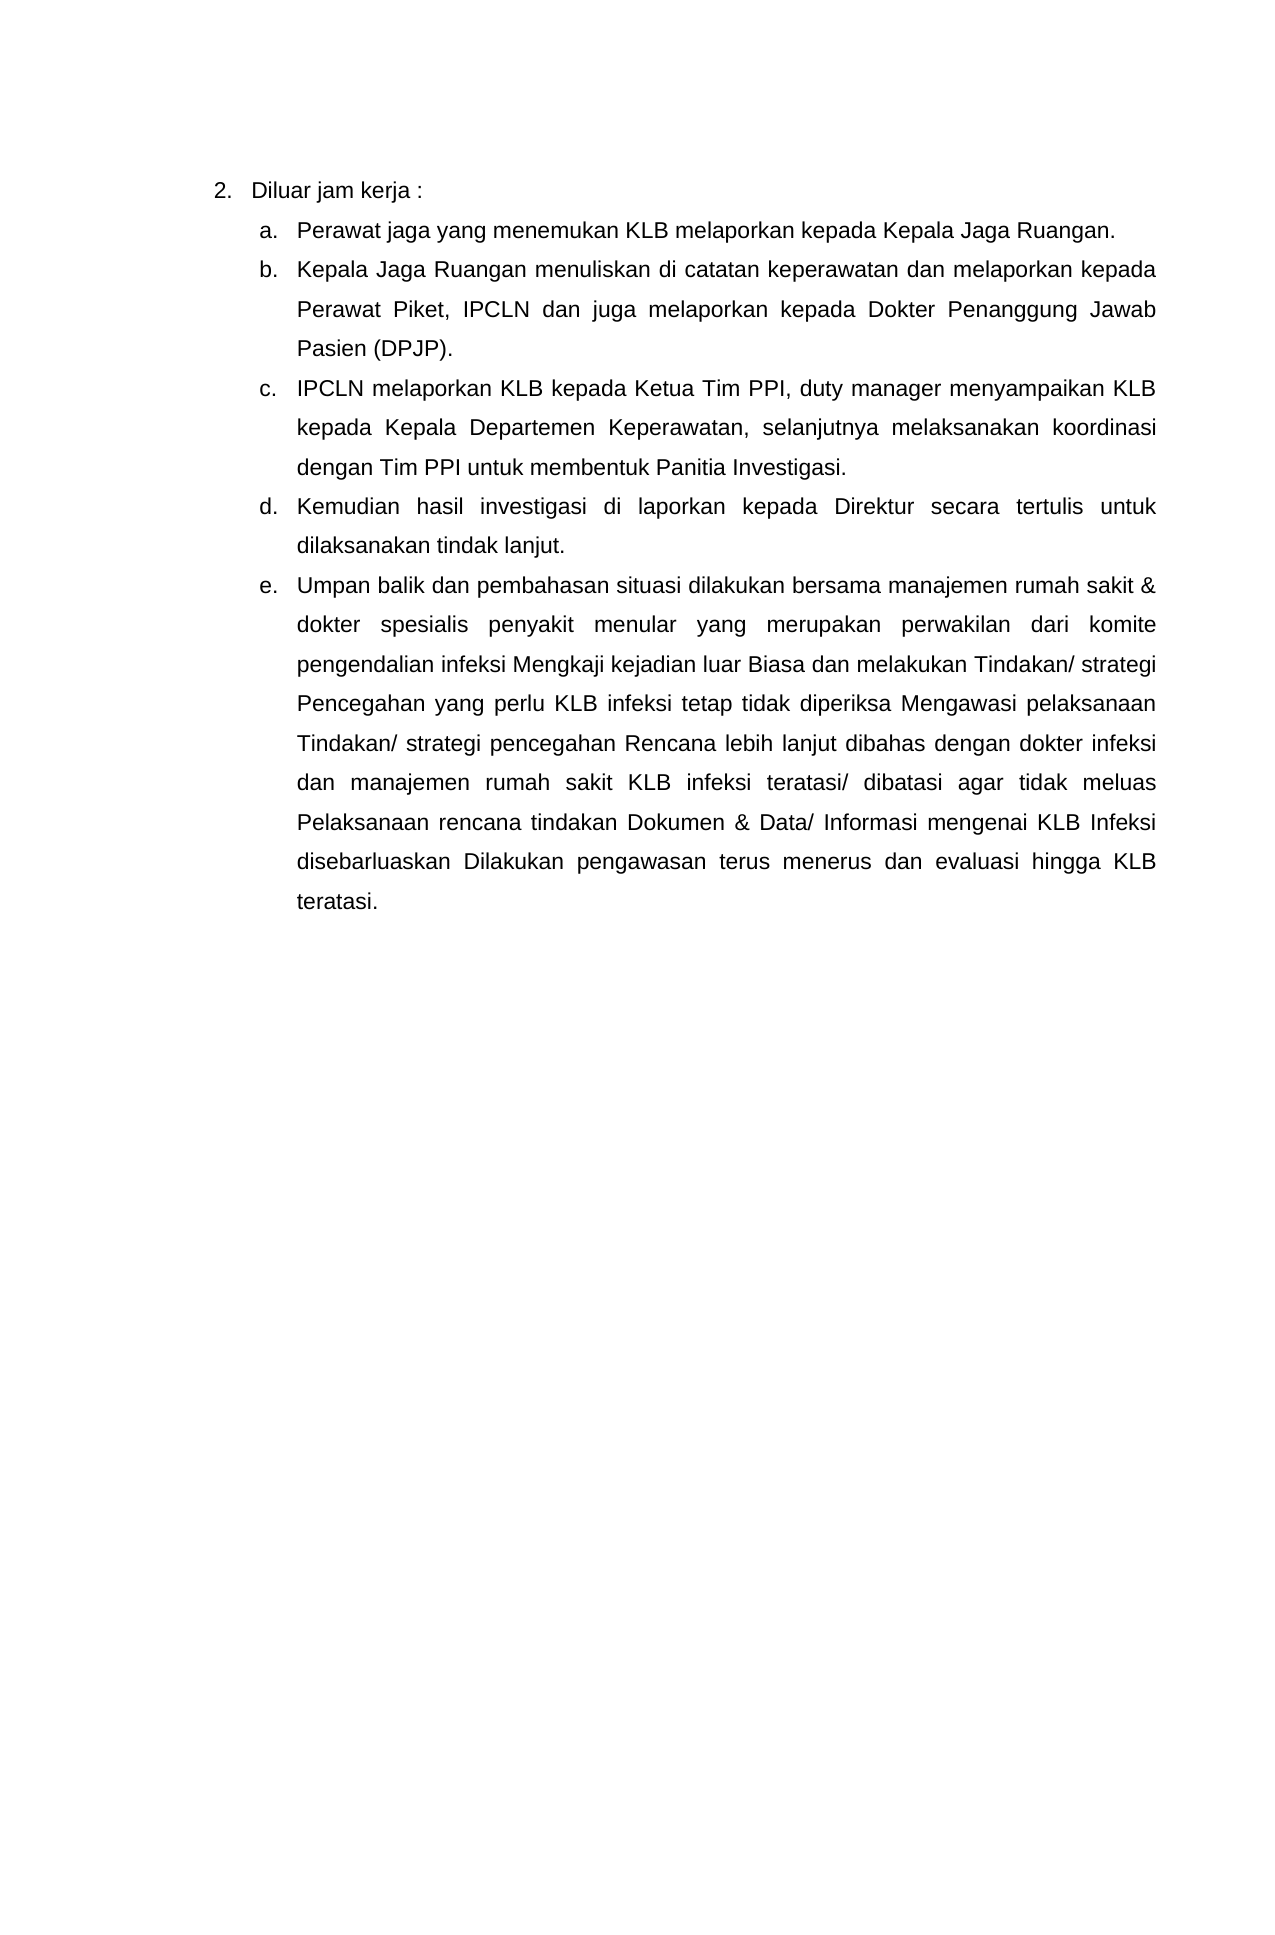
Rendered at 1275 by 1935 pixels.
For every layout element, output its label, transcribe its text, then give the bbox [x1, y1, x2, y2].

list Kemudian hasil investigasi di laporkan kepada Direktur secara tertulis untuk dilaksanakan tindak lanjut. [259, 493, 1157, 559]
list Kepala Jaga Ruangan menuliskan di catatan keperawatan dan melaporkan kepada Perawat Piket, IPCLN dan juga melaporkan kepada Dokter Penanggung Jawab Pasien (DPJP). [259, 256, 1157, 361]
list Umpan balik dan pembahasan situasi dilakukan bersama manajemen rumah sakit & dokter spesialis penyakit menular yang merupakan perwakilan dari komite pengendalian infeksi Mengkaji kejadian luar Biasa dan melakukan Tindakan/ strategi Pencegahan yang perlu KLB infeksi tetap tidak diperiksa Mengawasi pelaksanaan Tindakan/ strategi pencegahan Rencana lebih lanjut dibahas dengan dokter infeksi dan manajemen rumah sakit KLB infeksi teratasi/ dibatasi agar tidak meluas Pelaksanaan rencana tindakan Dokumen & Data/ Informasi mengenai KLB Infeksi disebarluaskan Dilakukan pengawasan terus menerus dan evaluasi hingga KLB teratasi. [259, 572, 1157, 914]
list Perawat jaga yang menemukan KLB melaporkan kepada Kepala Jaga Ruangan. [259, 217, 1157, 243]
list IPCLN melaporkan KLB kepada Ketua Tim PPI, duty manager menyampaikan KLB kepada Kepala Departemen Keperawatan, selanjutnya melaksanakan koordinasi dengan Tim PPI untuk membentuk Panitia Investigasi. [259, 374, 1157, 480]
list Diluar jam kerja : [213, 177, 1157, 203]
